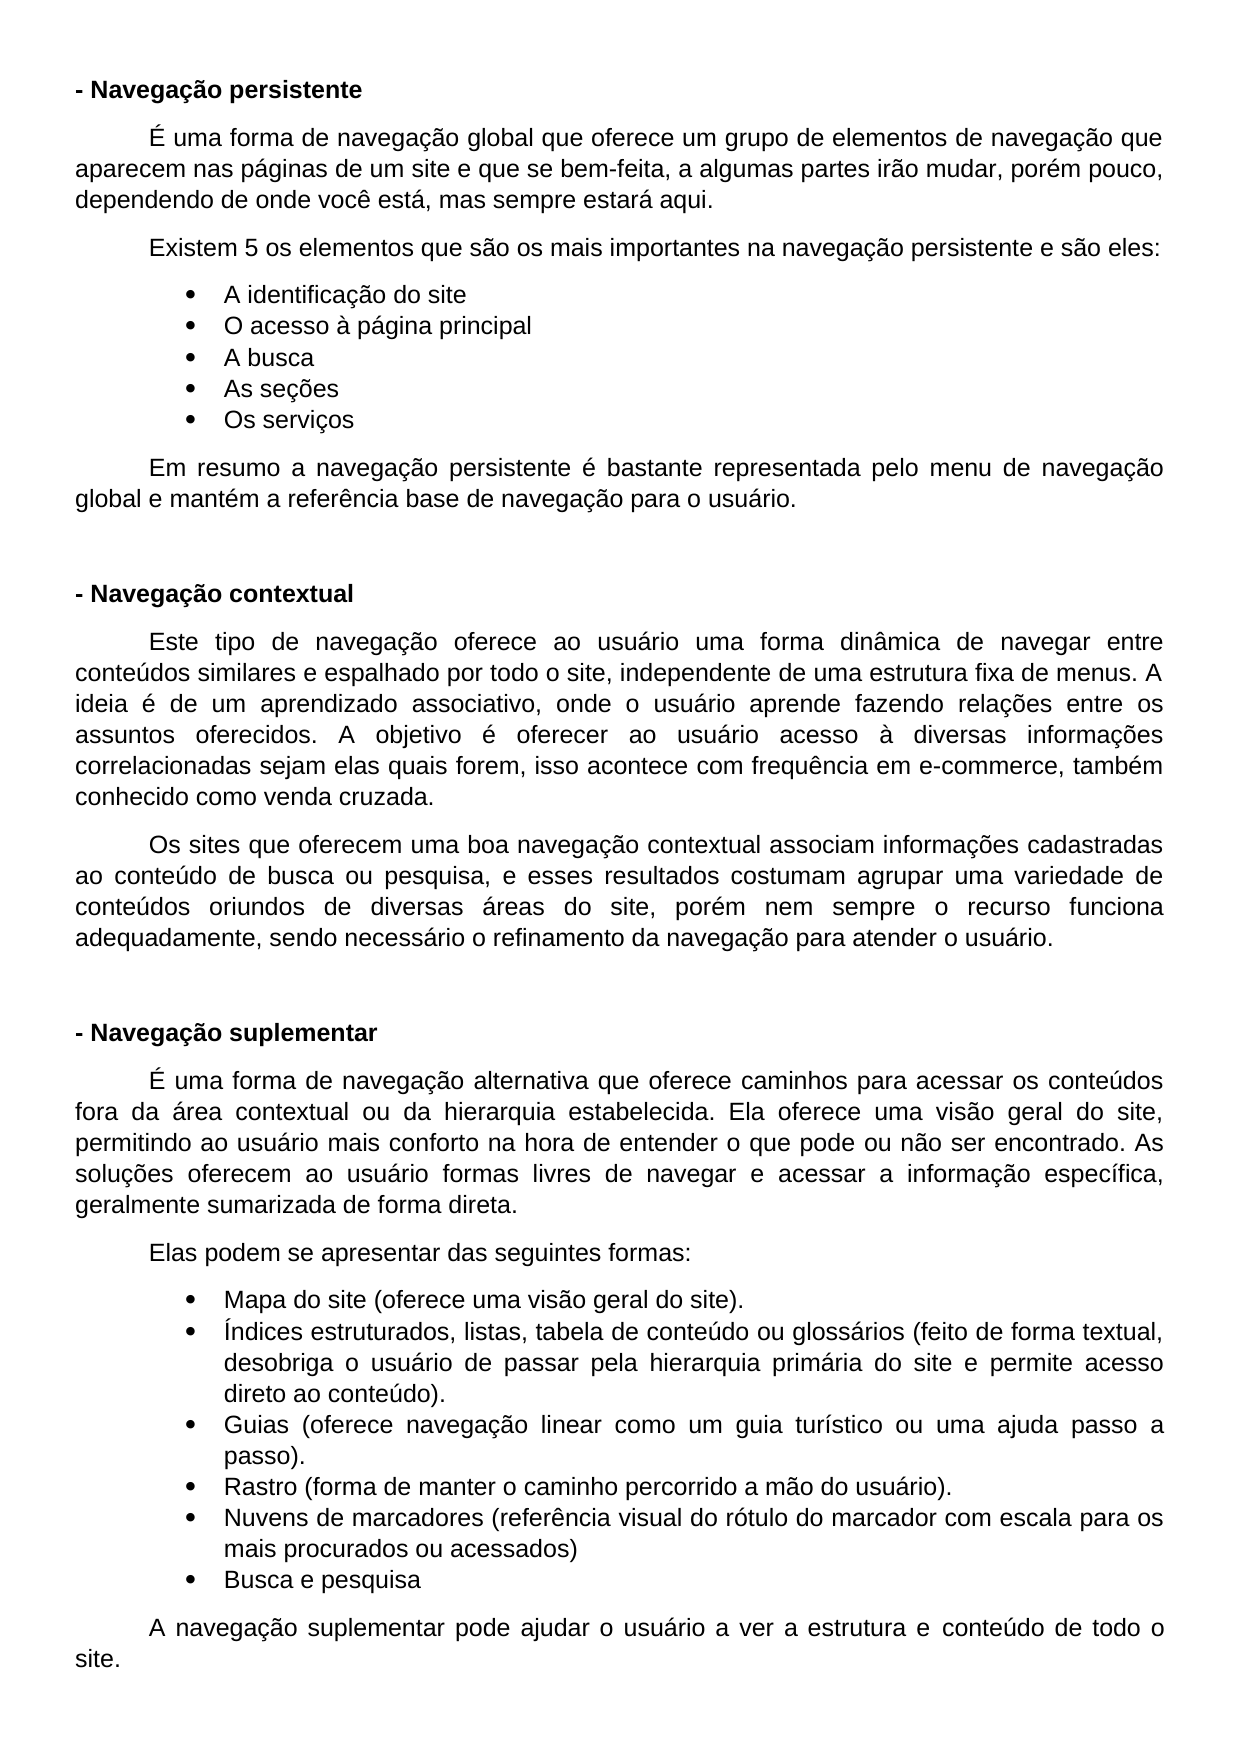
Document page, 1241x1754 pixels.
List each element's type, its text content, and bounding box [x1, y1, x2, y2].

text A navegação suplementar pode ajudar o usuário a ver a estrutura e conteúdo de todo o site. [75, 1613, 1165, 1673]
list O acesso à página principal [186, 311, 1165, 340]
list Índices estruturados, listas, tabela de conteúdo ou glossários (feito de forma textual, desobriga o usuário de passar pela hierarquia primária do site e permite acesso direto ao conteúdo). [186, 1317, 1165, 1408]
text É uma forma de navegação global que oferece um grupo de elementos de navegação que aparecem nas páginas de um site e que se bem-feita, a algumas partes irão mudar, porém pouco, dependendo de onde você está, mas sempre estará aqui. [75, 123, 1165, 213]
list Guias (oferece navegação linear como um guia turístico ou uma ajuda passo a passo). [186, 1410, 1165, 1470]
list Nuvens de marcadores (referência visual do rótulo do marcador com escala para os mais procurados ou acessados) [186, 1503, 1165, 1563]
text Existem 5 os elementos que são os mais importantes na navegação persistente e são eles: [75, 232, 1165, 261]
list Mapa do site (oferece uma visão geral do site). [186, 1286, 1165, 1314]
text - Navegação contextual [75, 579, 1165, 608]
list A identificação do site [186, 280, 1165, 309]
text É uma forma de navegação alternativa que oferece caminhos para acessar os conteúdos fora da área contextual ou da hierarquia estabelecida. Ela oferece uma visão geral do site, permitindo ao usuário mais conforto na hora de entender o que pode ou não ser encontrado. As soluções oferecem ao usuário formas livres de navegar e acessar a informação específica, geralmente sumarizada de forma direta. [75, 1066, 1165, 1219]
text Elas podem se apresentar das seguintes formas: [75, 1238, 1165, 1267]
list Os serviços [186, 405, 1165, 434]
text Em resumo a navegação persistente é bastante representada pelo menu de navegação global e mantém a referência base de navegação para o usuário. [75, 453, 1165, 512]
list Rastro (forma de manter o caminho percorrido a mão do usuário). [186, 1472, 1165, 1501]
text - Navegação persistente [75, 75, 1165, 104]
list Busca e pesquisa [186, 1565, 1165, 1594]
text Este tipo de navegação oferece ao usuário uma forma dinâmica de navegar entre conteúdos similares e espalhado por todo o site, independente de uma estrutura fixa de menus. A ideia é de um aprendizado associativo, onde o usuário aprende fazendo relações entre os assuntos oferecidos. A objetivo é oferecer ao usuário acesso à diversas informações correlacionadas sejam elas quais forem, isso acontece com frequência em e-commerce, também conhecido como venda cruzada. [75, 627, 1165, 811]
list As seções [186, 374, 1165, 402]
text Os sites que oferecem uma boa navegação contextual associam informações cadastradas ao conteúdo de busca ou pesquisa, e esses resultados costumam agrupar uma variedade de conteúdos oriundos de diversas áreas do site, porém nem sempre o recurso funciona adequadamente, sendo necessário o refinamento da navegação para atender o usuário. [75, 830, 1165, 952]
list A busca [186, 342, 1165, 371]
text - Navegação suplementar [75, 1018, 1165, 1047]
